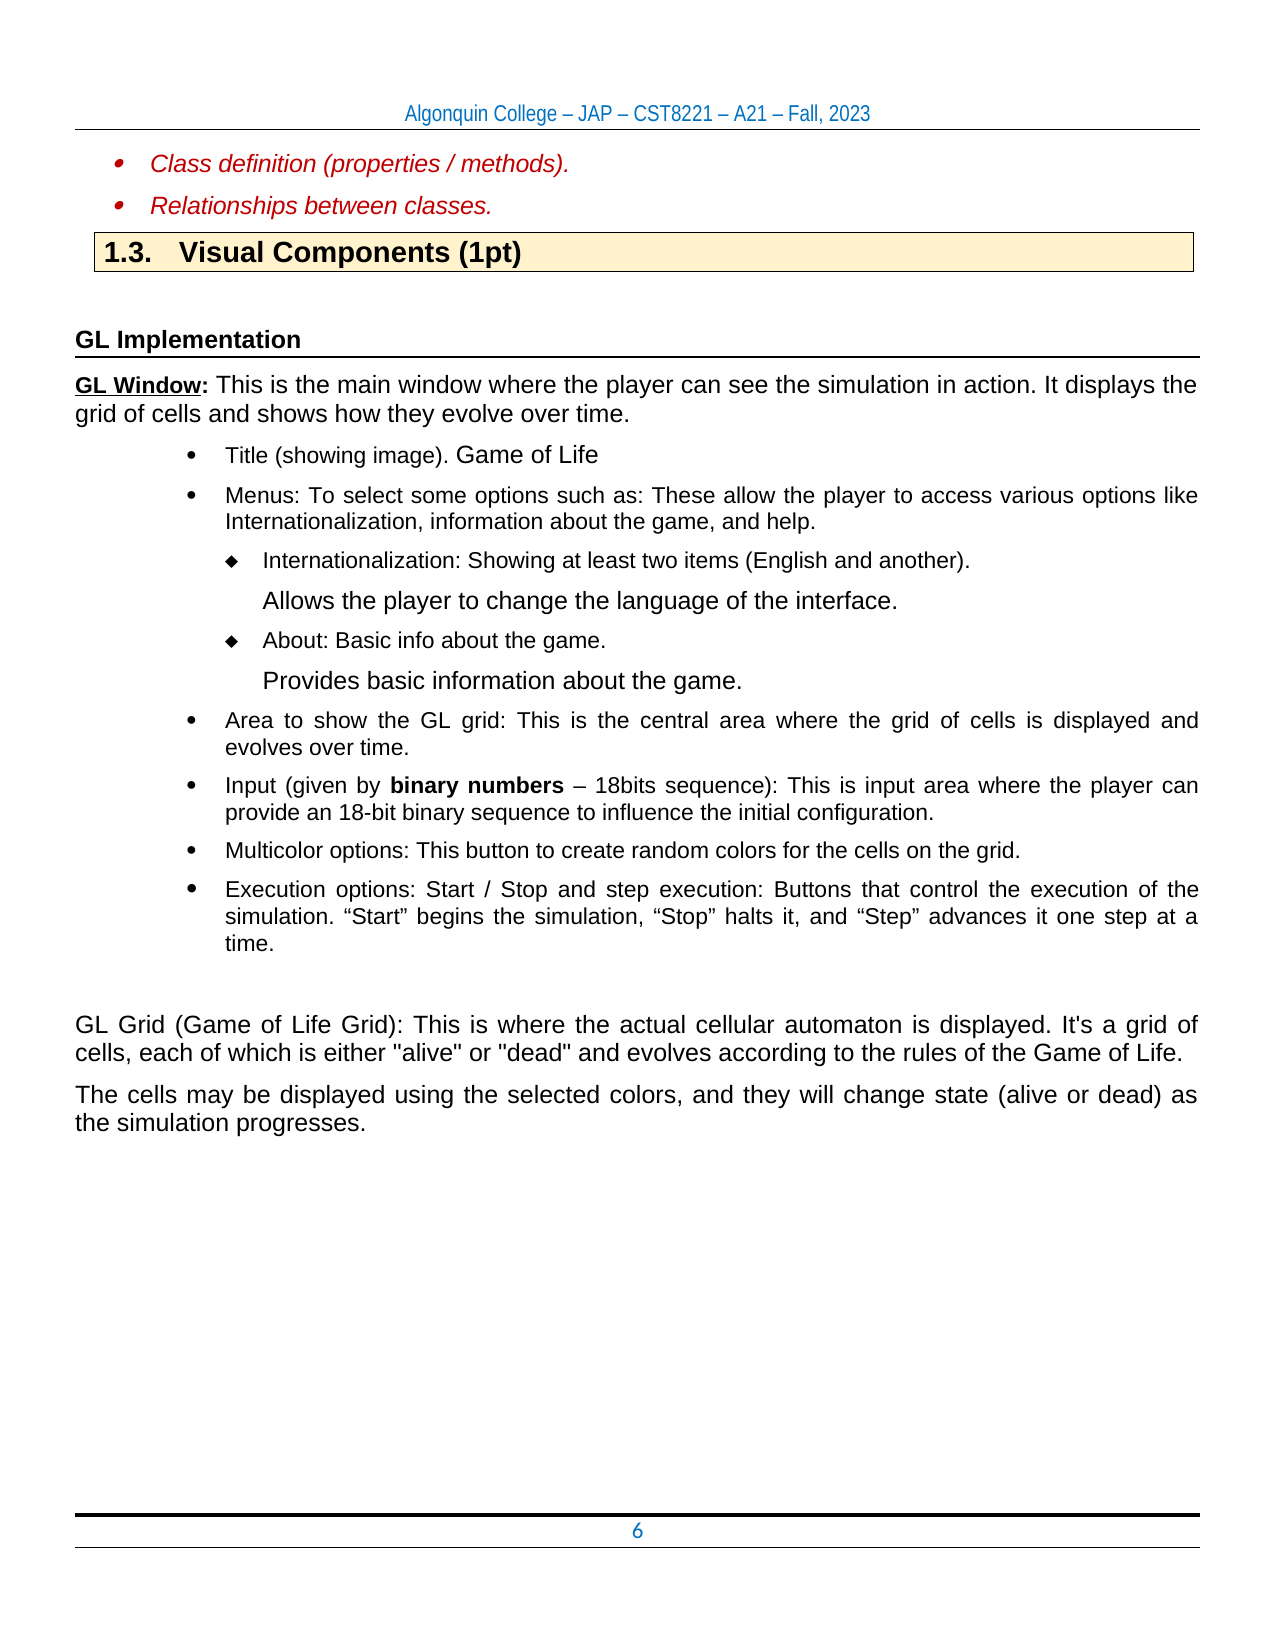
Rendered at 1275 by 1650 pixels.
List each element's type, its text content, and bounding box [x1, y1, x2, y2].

list Relationships between classes. [112, 191, 1196, 219]
list Title (showing image). Game of Life [187, 440, 1200, 469]
list About: Basic info about the game. [225, 627, 1200, 653]
list Input (given by binary numbers – 18bits sequence): This is input area where the player can provide an 18-bit binary sequence to influence the initial configuration. [187, 772, 1200, 825]
list Provides basic information about the game. [262, 666, 1200, 694]
text GL Grid (Game of Life Grid): This is where the actual cellular automaton is displayed. It's a grid of cells, each of which is either "alive" or "dead" and evolves according to the rules of the Game of Life. [75, 1010, 1200, 1067]
text GL Implementation [75, 326, 1200, 356]
list Allows the player to change the language of the interface. [262, 586, 1200, 614]
list Internationalization: Showing at least two items (English and another). [225, 547, 1200, 573]
list Class definition (properties / methods). [112, 149, 1196, 178]
subtitle Visual Components (1pt) [95, 233, 1193, 271]
list Area to show the GL grid: This is the central area where the grid of cells is displayed and evolves over time. [187, 707, 1200, 760]
text The cells may be displayed using the selected colors, and they will change state (alive or dead) as the simulation progresses. [75, 1080, 1200, 1137]
list Menus: To select some options such as: These allow the player to access various options like Internationalization, information about the game, and help. [187, 482, 1200, 534]
text GL Window: This is the main window where the player can see the simulation in action. It displays the grid of cells and shows how they evolve over time. [75, 370, 1200, 428]
list Multicolor options: This button to create random colors for the cells on the grid. [187, 837, 1200, 864]
list Execution options: Start / Stop and step execution: Buttons that control the execution of the simulation. “Start” begins the simulation, “Stop” halts it, and “Step” advances it one step at a time. [187, 876, 1200, 956]
